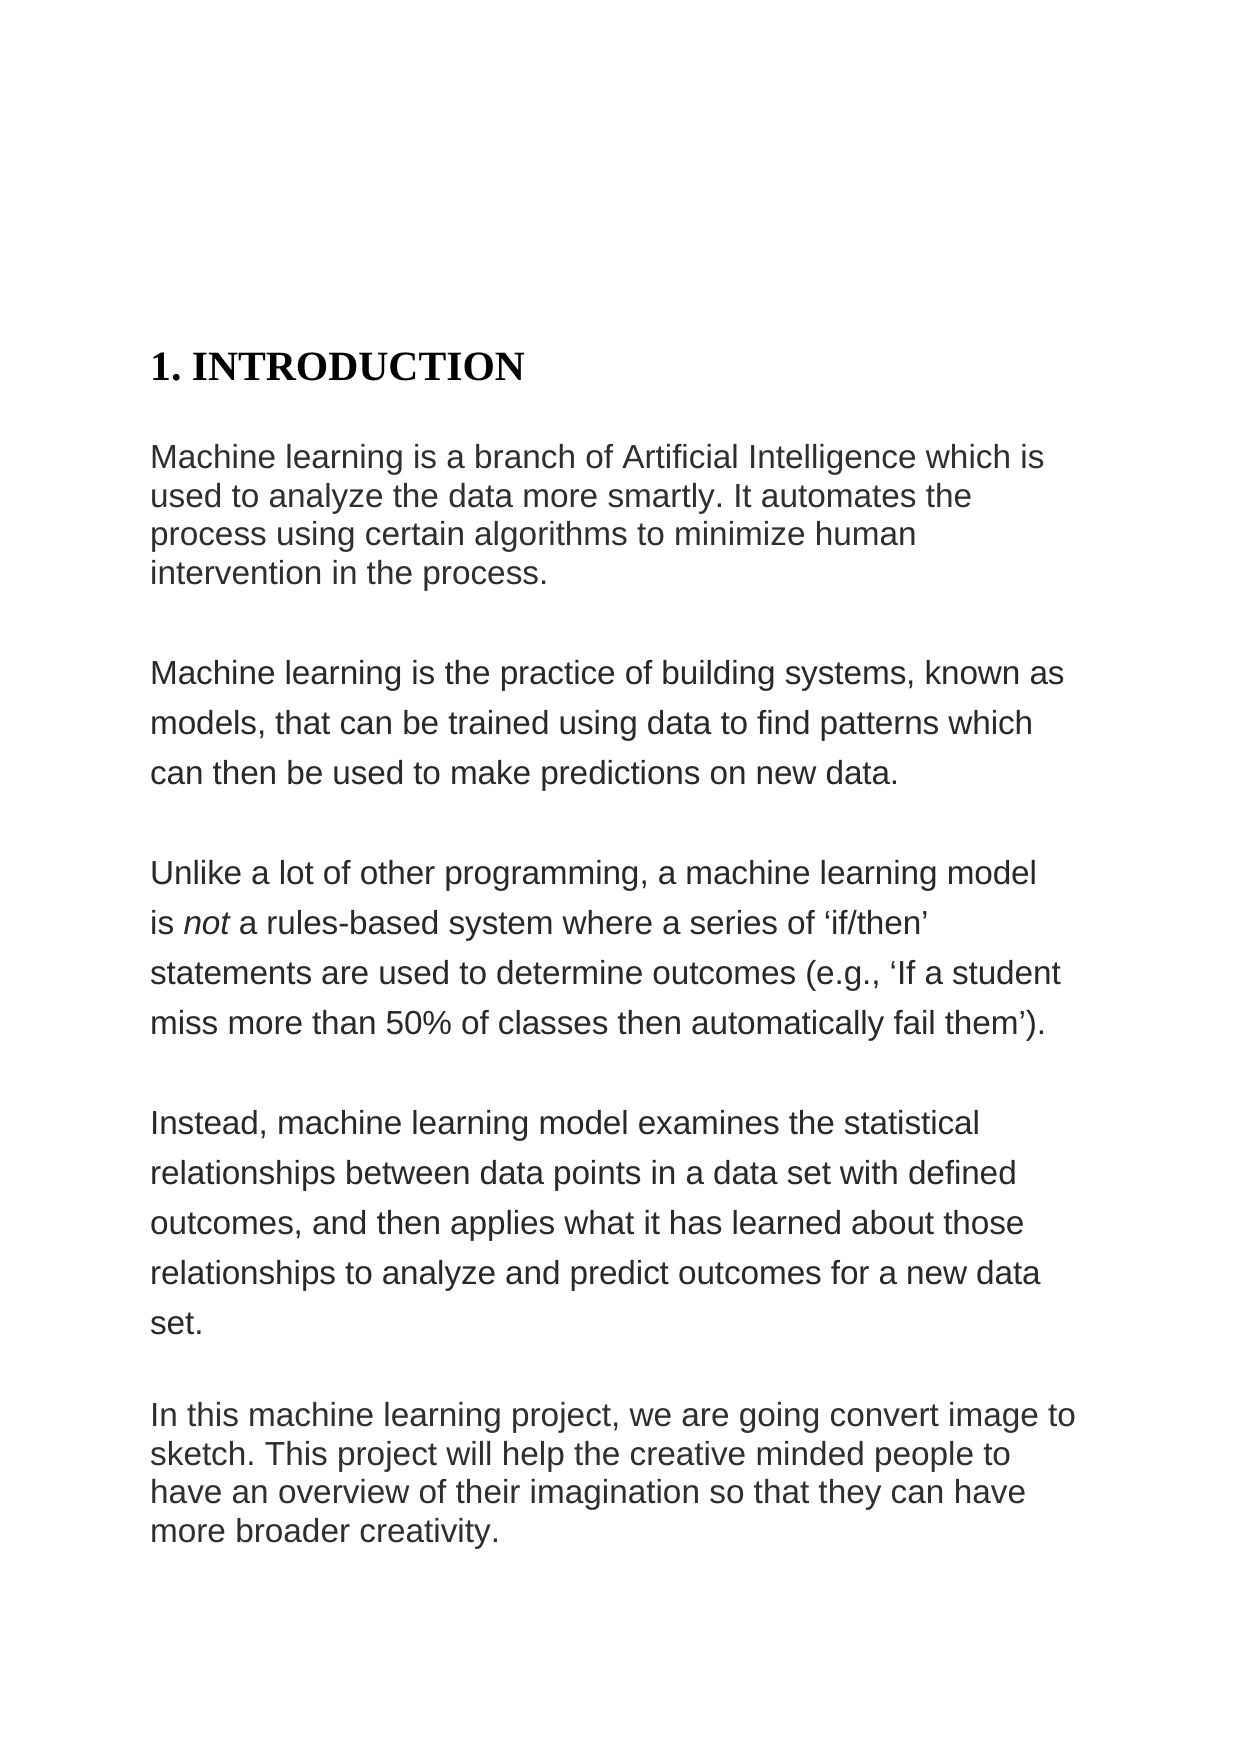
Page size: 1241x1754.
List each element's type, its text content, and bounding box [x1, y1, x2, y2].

text Machine learning is a branch of Artificial Intelligence which is used to analyze the data more smartly. It automates the process using certain algorithms to minimize human intervention in the process. [150, 437, 1090, 591]
text Instead, machine learning model examines the statistical relationships between data points in a data set with defined outcomes, and then applies what it has learned about those relationships to analyze and predict outcomes for a new data set. [150, 1091, 1090, 1341]
text Unlike a lot of other programming, a machine learning model is not a rules-based system where a series of ‘if/then’ statements are used to determine outcomes (e.g., ‘If a student miss more than 50% of classes then automatically fail them’). [150, 841, 1090, 1041]
text 1. INTRODUCTION [150, 342, 1090, 389]
text Machine learning is the practice of building systems, known as models, that can be trained using data to find patterns which can then be used to make predictions on new data. [150, 641, 1090, 791]
